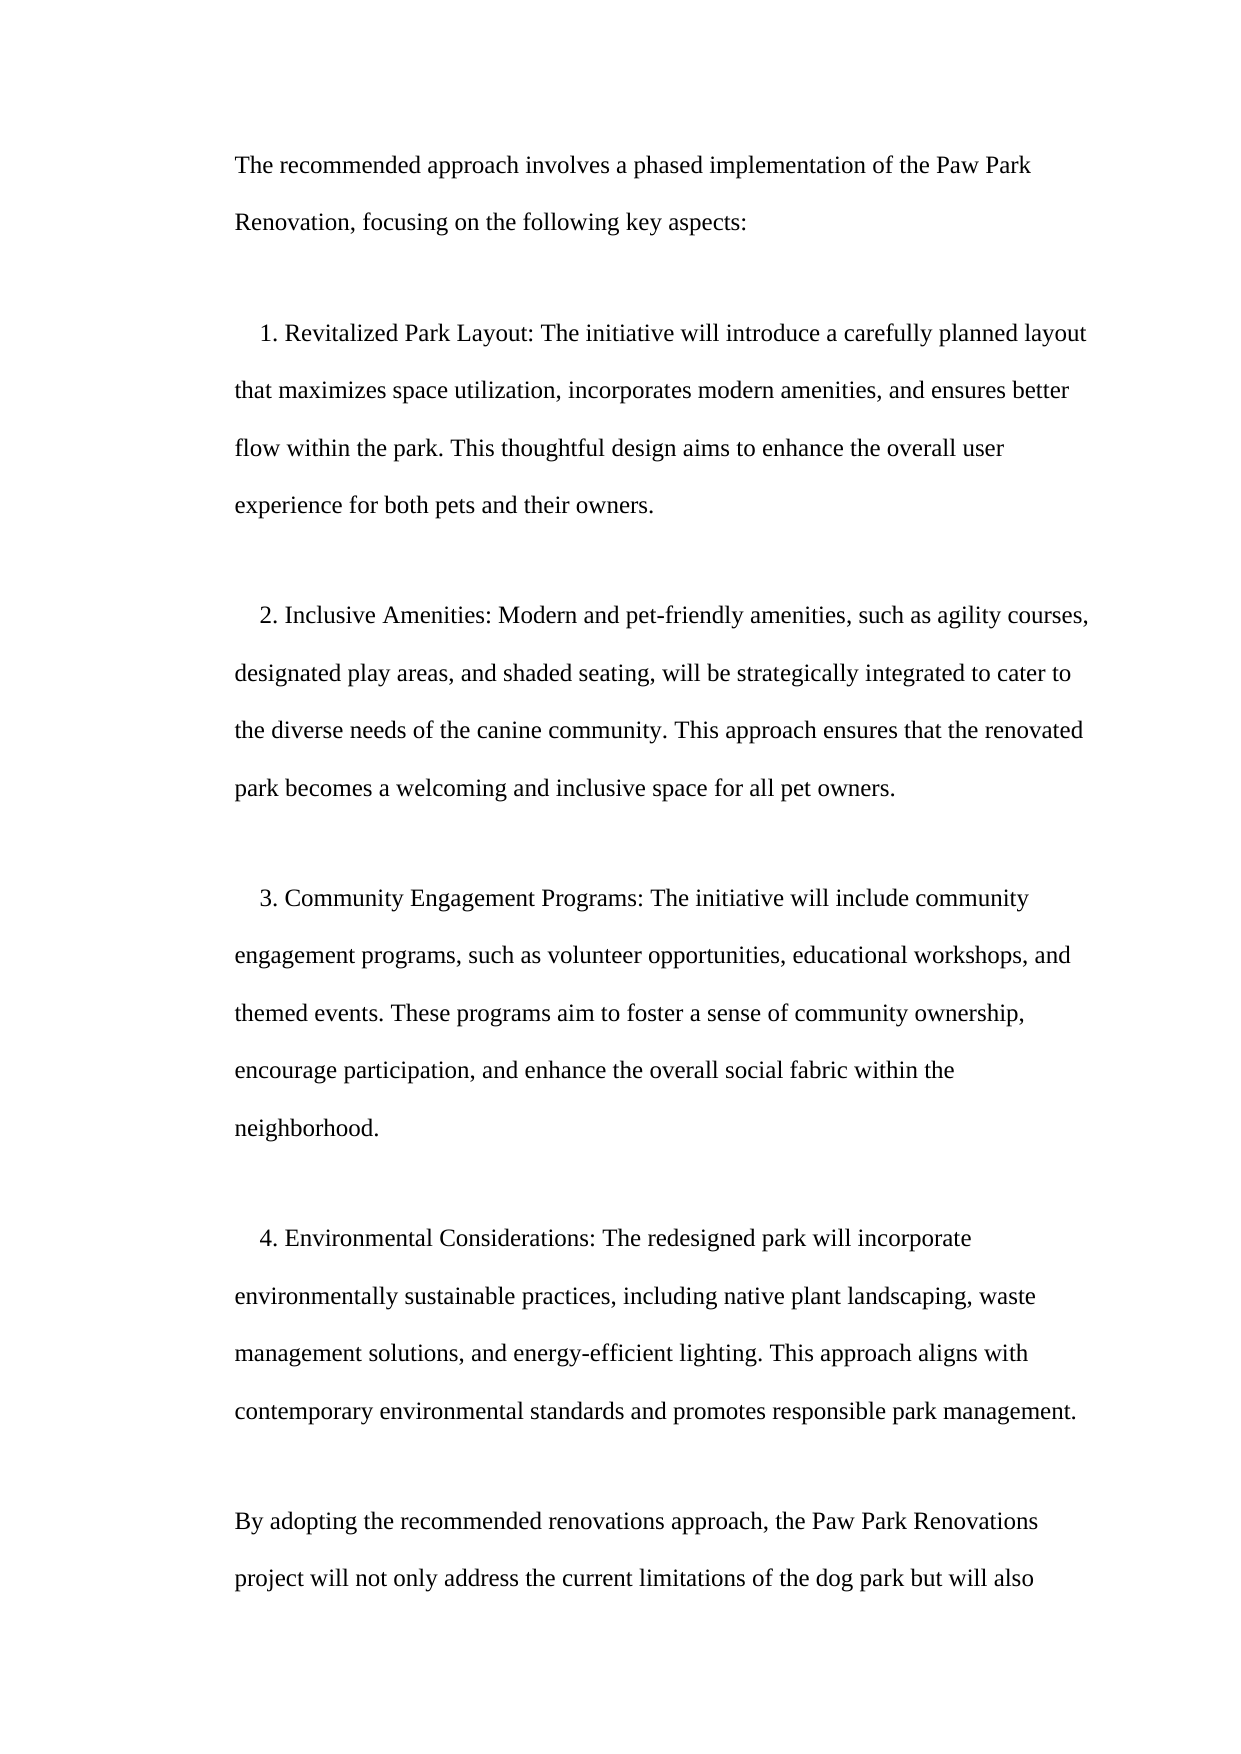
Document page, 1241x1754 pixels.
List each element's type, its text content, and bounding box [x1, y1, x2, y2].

text 3. Community Engagement Programs: The initiative will include community engagement programs, such as volunteer opportunities, educational workshops, and themed events. These programs aim to foster a sense of community ownership, encourage participation, and enhance the overall social fabric within the neighborhood. [234, 883, 1090, 1142]
text 2. Inclusive Amenities: Modern and pet-friendly amenities, such as agility courses, designated play areas, and shaded seating, will be strategically integrated to cater to the diverse needs of the canine community. This approach ensures that the renovated park becomes a welcoming and inclusive space for all pet owners. [234, 600, 1090, 802]
text 1. Revitalized Park Layout: The initiative will introduce a carefully planned layout that maximizes space utilization, incorporates modern amenities, and ensures better flow within the park. This thoughtful design aims to enhance the overall user experience for both pets and their owners. [234, 318, 1090, 519]
text 4. Environmental Considerations: The redesigned park will incorporate environmentally sustainable practices, including native plant landscaping, waste management solutions, and energy-efficient lighting. This approach aligns with contemporary environmental standards and promotes responsible park management. [234, 1223, 1090, 1424]
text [234, 1506, 1090, 1592]
text The recommended approach involves a phased implementation of the Paw Park Renovation, focusing on the following key aspects: [234, 150, 1090, 236]
